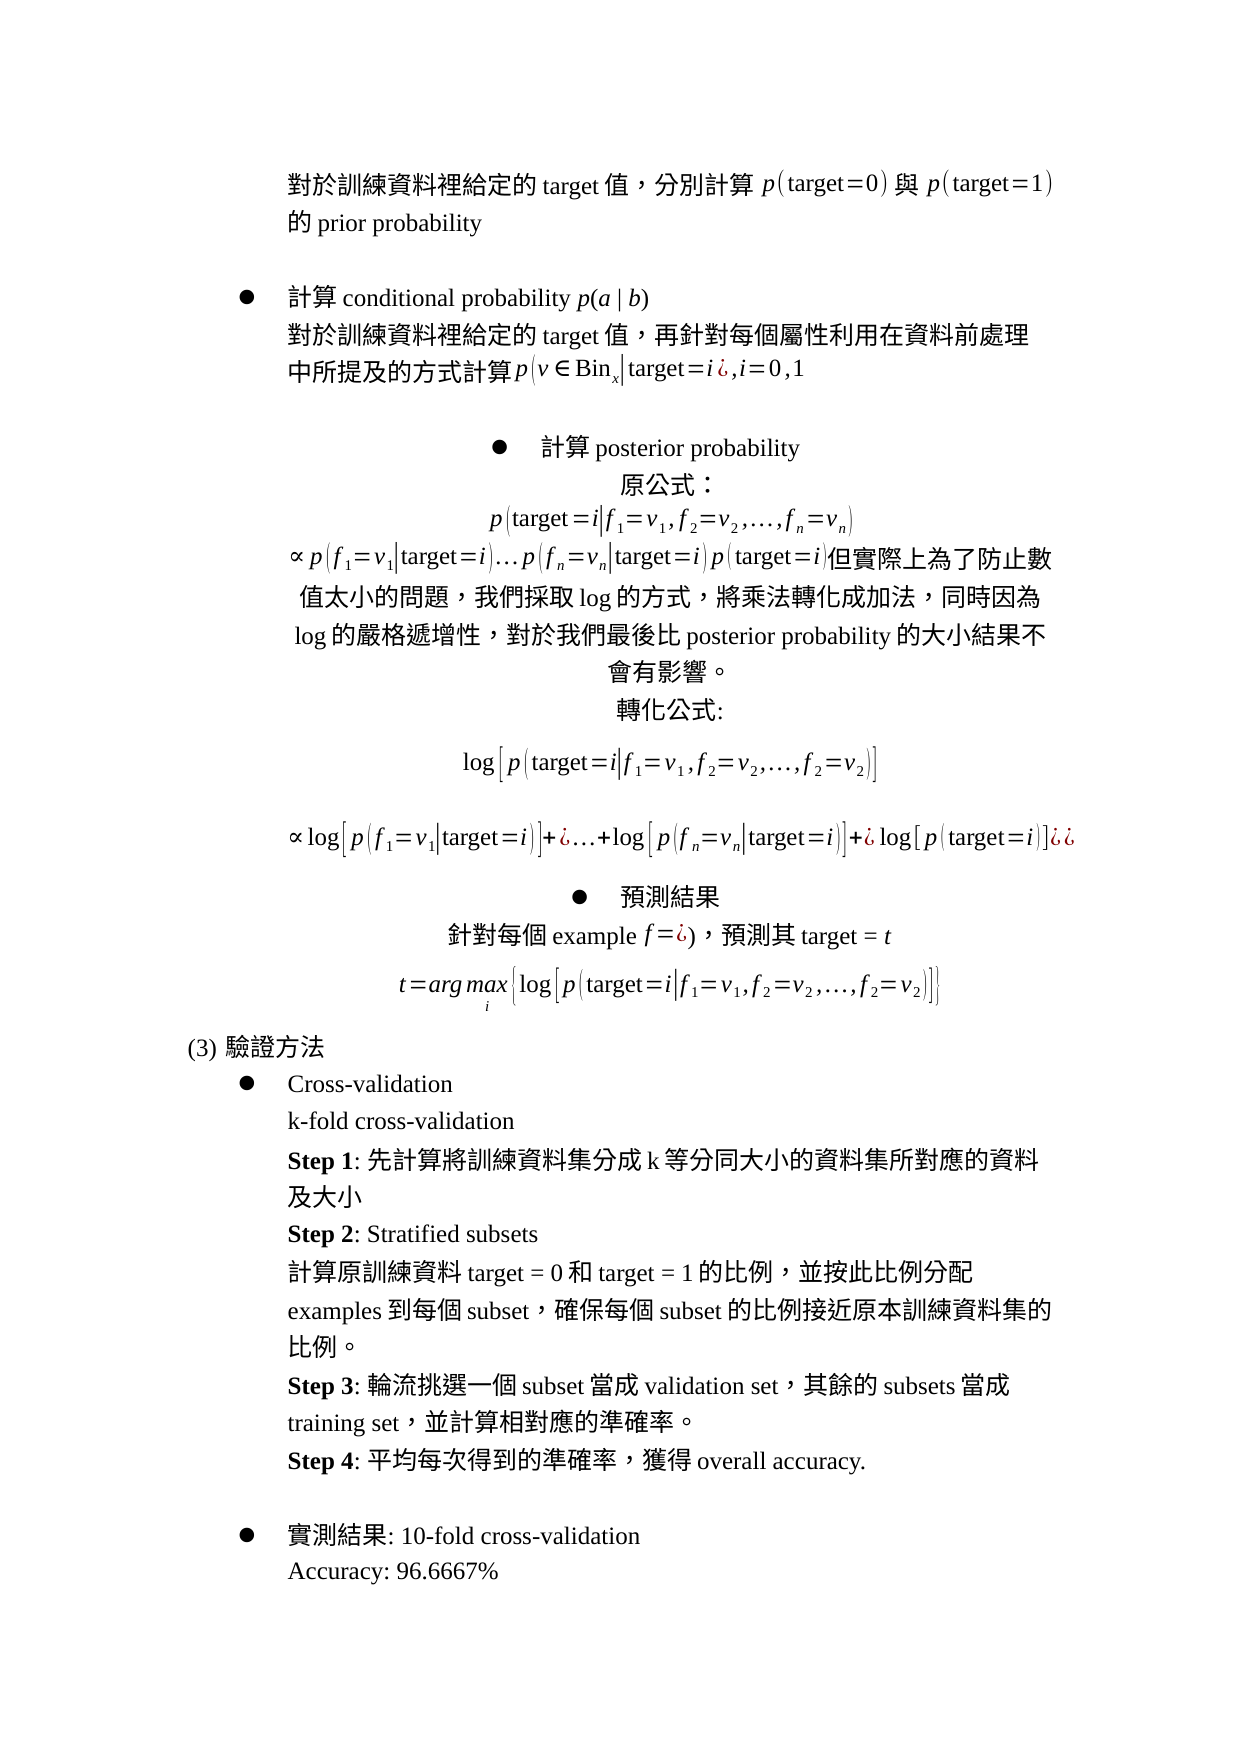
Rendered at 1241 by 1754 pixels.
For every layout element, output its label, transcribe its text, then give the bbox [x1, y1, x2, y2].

list 實測結果: 10-fold cross-validation Accuracy: 96.6667% [237, 1514, 1053, 1589]
list 計算conditional probability p(a | b) 對於訓練資料裡給定的target值，再針對每個屬性利用在資料前處理中所提及的方式計算 [237, 277, 1053, 427]
list 計算posterior probability 原公式： 但實際上為了防止數值太小的問題，我們採取log的方式，將乘法轉化成加法，同時因為log的嚴格遞增性，對於我們最後比posterior probability的大小結果不會有影響。 轉化公式: [237, 427, 1053, 877]
list 驗證方法 [187, 1027, 1053, 1064]
list Cross-validation k-fold cross-validation Step 1: 先計算將訓練資料集分成k等分同大小的資料集所對應的資料及大小 Step 2: Stratified subsets 計算原訓練資料target = 0和target = 1的比例，並按此比例分配examples到每個subset，確保每個subset的比例接近原本訓練資料集的比例。 Step 3: 輪流挑選一個subset當成validation set，其餘的subsets當成training set，並計算相對應的準確率。 Step 4: 平均每次得到的準確率，獲得overall accuracy. [237, 1064, 1053, 1514]
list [237, 164, 1053, 277]
list 預測結果 針對每個example )，預測其target = t [237, 877, 1053, 1027]
